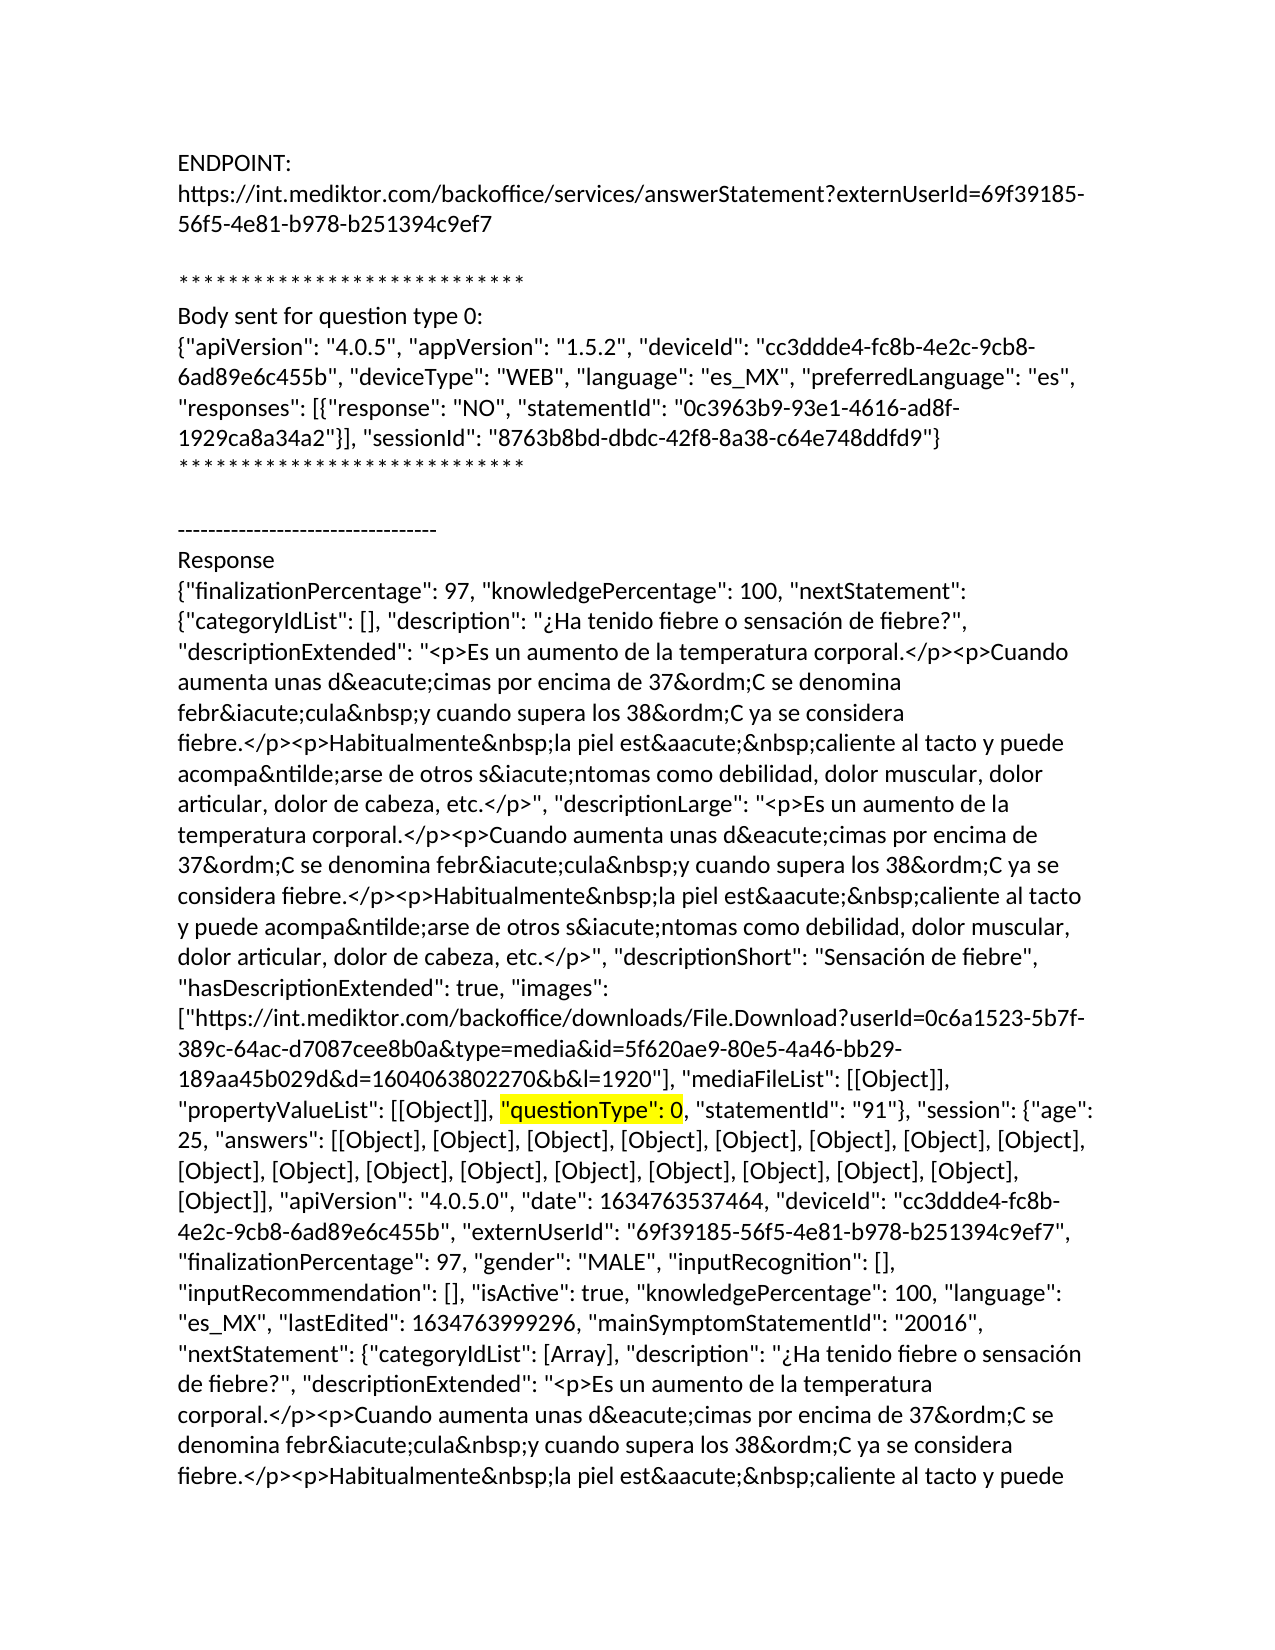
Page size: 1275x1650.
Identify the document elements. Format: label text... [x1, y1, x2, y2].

text {"apiVersion": "4.0.5", "appVersion": "1.5.2", "deviceId": "cc3ddde4-fc8b-4e2c-9cb8-6ad89e6c455b", "deviceType": "WEB", "language": "es_MX", "preferredLanguage": "es", "responses": [{"response": "NO", "statementId": "0c3963b9-93e1-4616-ad8f-1929ca8a34a2"}], "sessionId": "8763b8bd-dbdc-42f8-8a38-c64e748ddfd9"} [177, 331, 1098, 453]
text **************************** [177, 453, 1098, 483]
text https://int.mediktor.com/backoffice/services/answerStatement?externUserId=69f39185-56f5-4e81-b978-b251394c9ef7 [177, 178, 1098, 239]
text Response [177, 544, 1098, 575]
text **************************** [177, 270, 1098, 300]
text Body sent for question type 0: [177, 300, 1098, 331]
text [177, 575, 1098, 1491]
text ENDPOINT: [177, 148, 1098, 178]
text ---------------------------------- [177, 514, 1098, 544]
